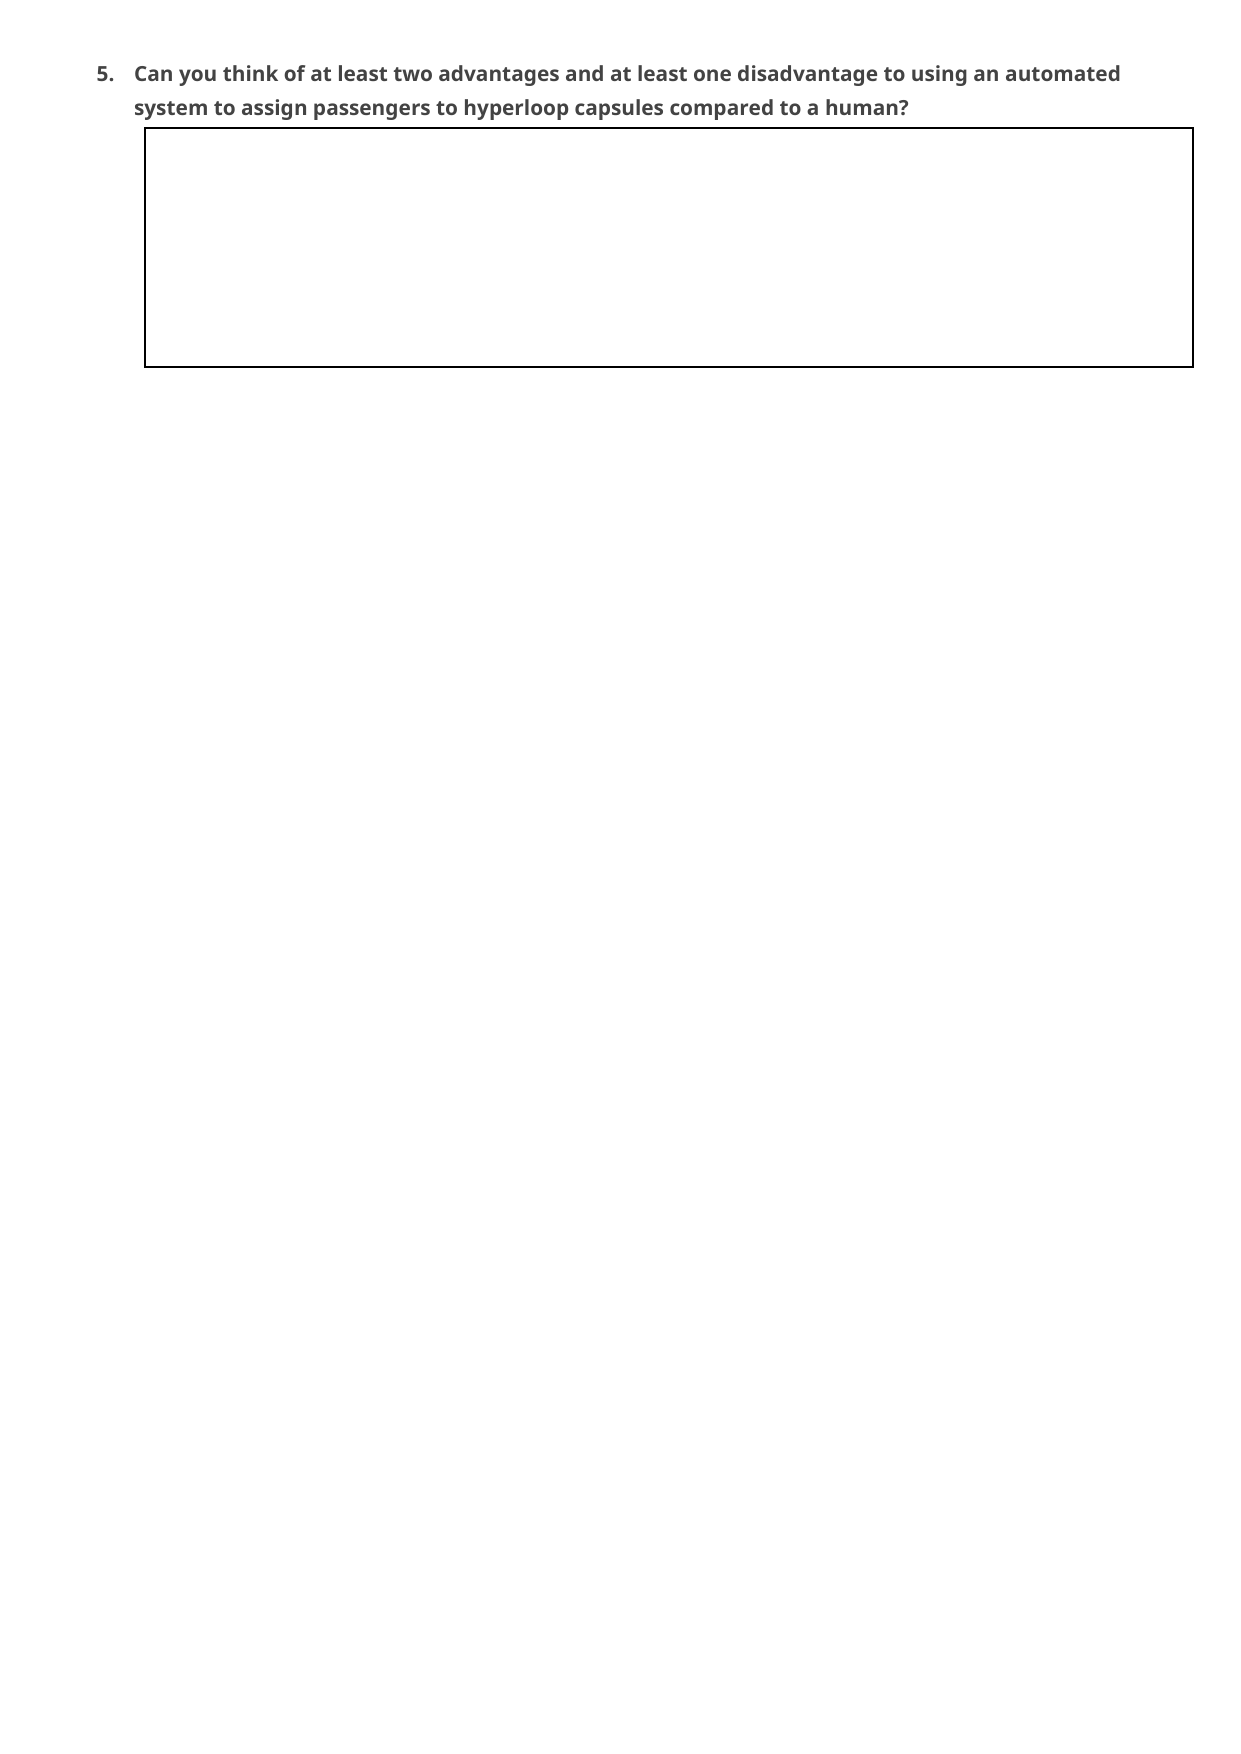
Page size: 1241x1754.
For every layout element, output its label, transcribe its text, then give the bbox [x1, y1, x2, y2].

list Can you think of at least two advantages and at least one disadvantage to using an automated system to assign passengers to hyperloop capsules compared to a human? [96, 59, 1181, 121]
table_header [146, 129, 1192, 366]
